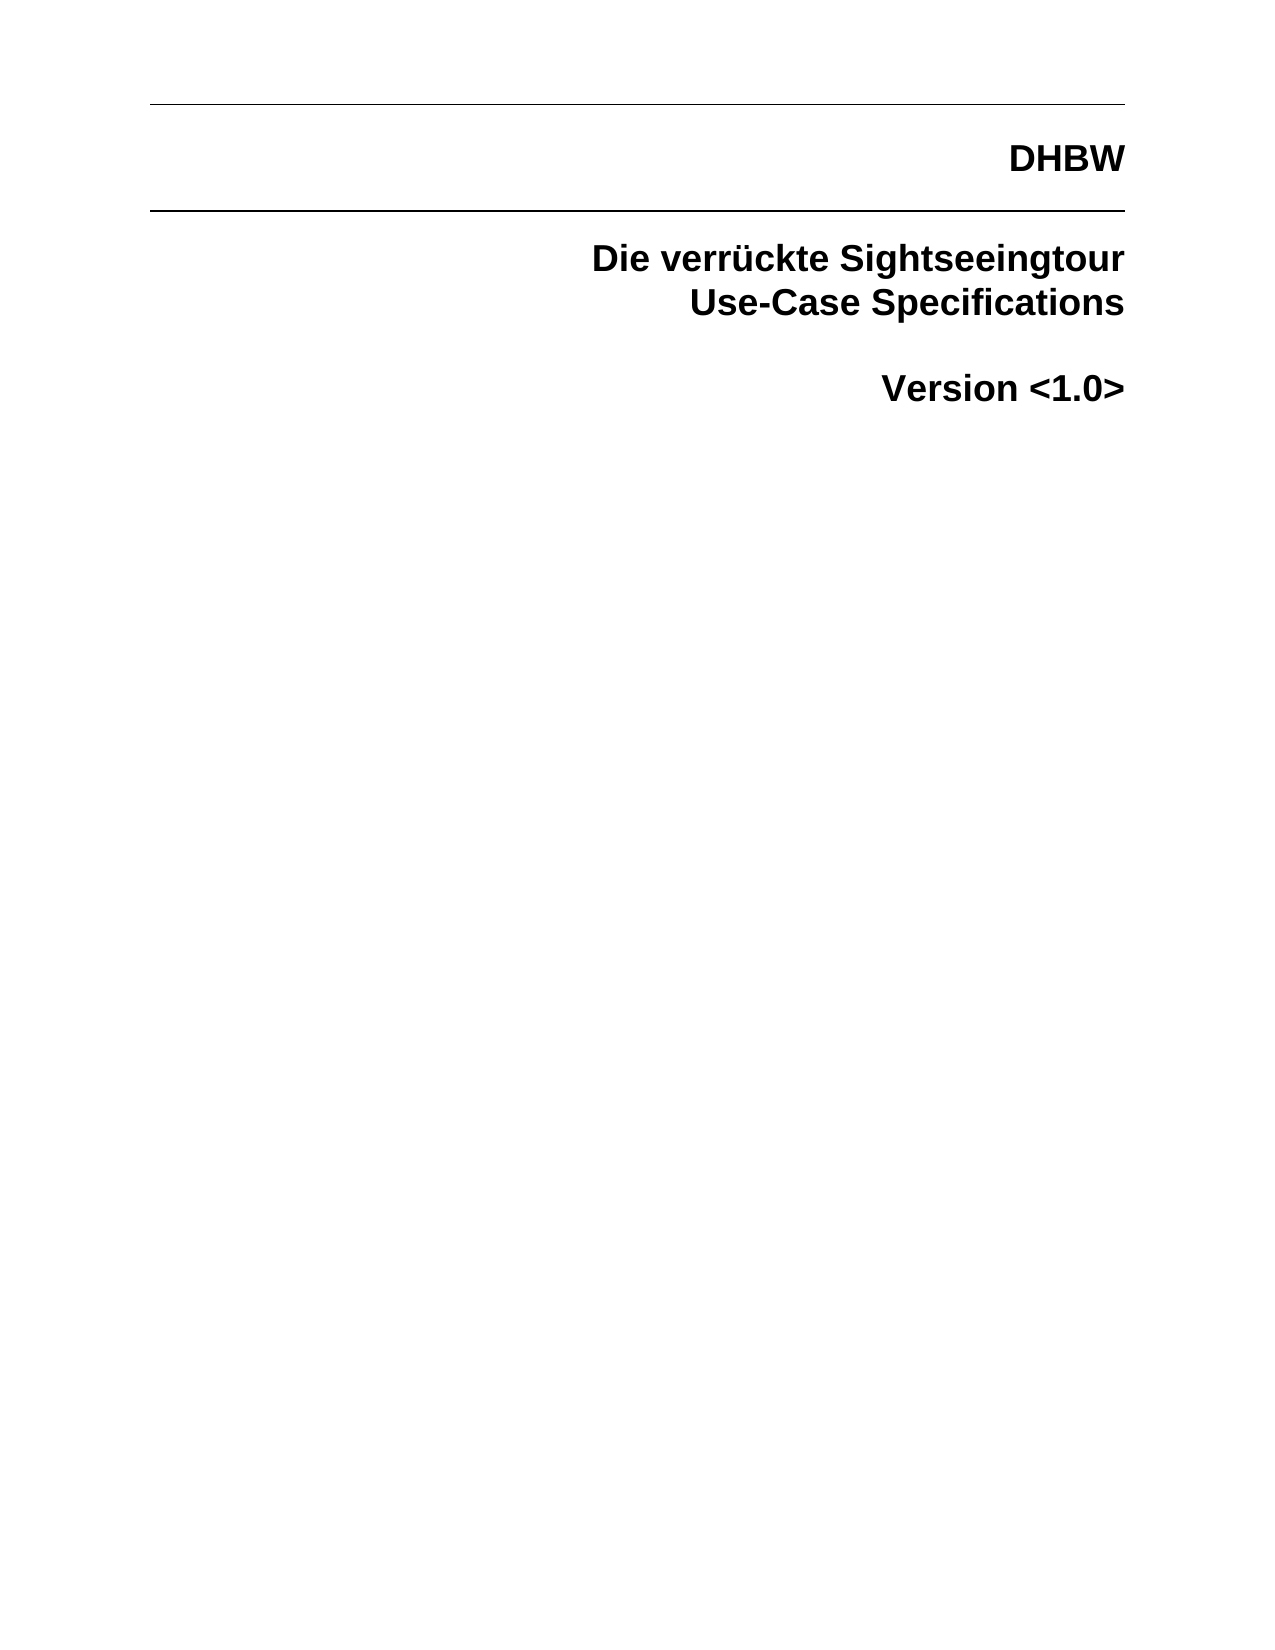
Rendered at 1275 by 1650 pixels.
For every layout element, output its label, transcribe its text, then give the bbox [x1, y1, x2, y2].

text Use-Case Specifications [150, 280, 1125, 323]
text Version <1.0> [150, 366, 1125, 409]
text Die verrückte Sightseeingtour [150, 237, 1125, 280]
